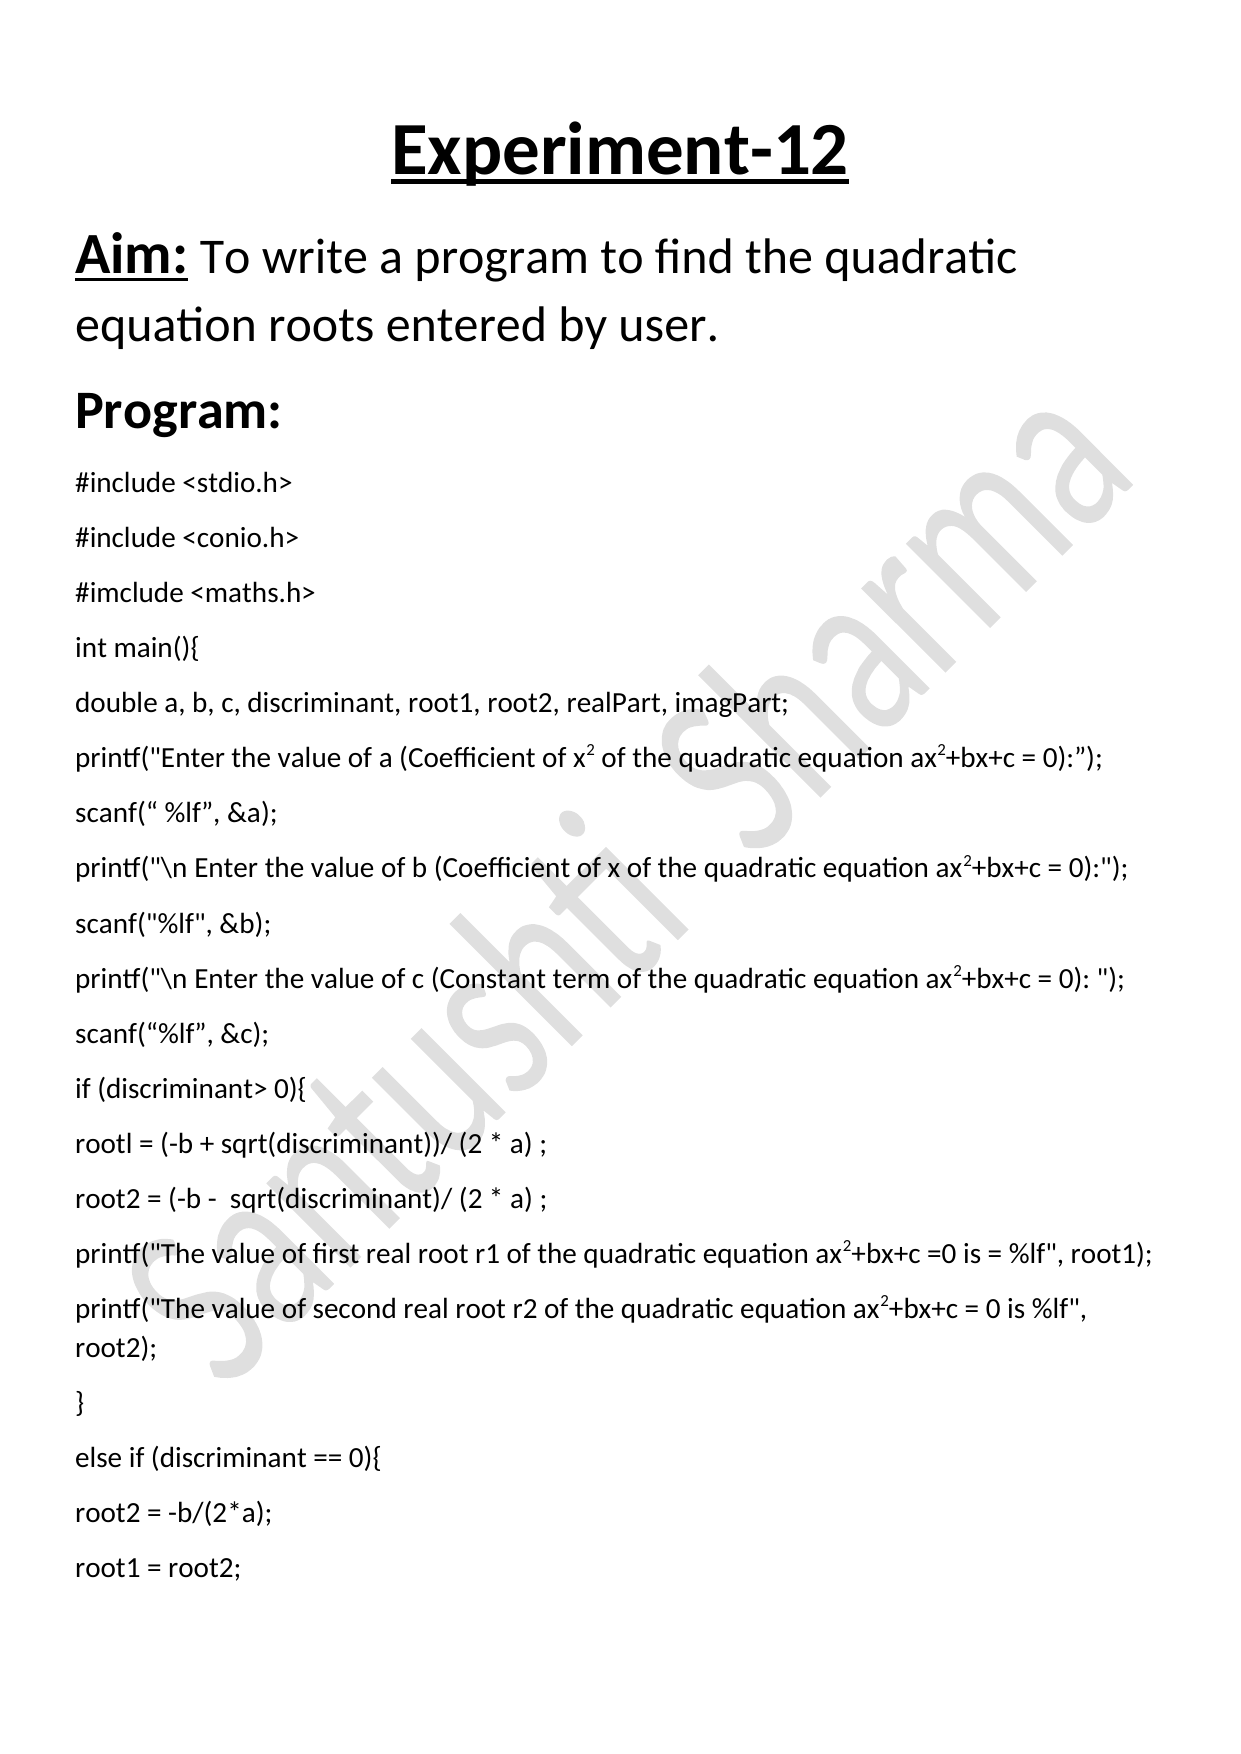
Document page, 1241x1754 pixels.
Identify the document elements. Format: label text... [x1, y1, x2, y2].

text scanf(“%lf”, &c); [75, 1015, 1165, 1051]
text if (discriminant> 0){ [75, 1070, 1165, 1106]
text printf("The value of first real root r1 of the quadratic equation ax2+bx+c =0 is = %lf", root1); [75, 1235, 1165, 1271]
text #imclude <maths.h> [75, 574, 1165, 610]
text } [75, 1384, 1165, 1419]
text printf("The value of second real root r2 of the quadratic equation ax2+bx+c = 0 is %lf", root2); [75, 1290, 1165, 1364]
text printf("\n Enter the value of c (Constant term of the quadratic equation ax2+bx+c = 0): "); [75, 960, 1165, 995]
text #include <stdio.h> [75, 464, 1165, 499]
text root1 = root2; [75, 1549, 1165, 1585]
text rootl = (-b + sqrt(discriminant))/ (2 * a) ; [75, 1125, 1165, 1161]
text printf("\n Enter the value of b (Coefficient of x of the quadratic equation ax2+bx+c = 0):"); [75, 849, 1165, 885]
text Program: [75, 376, 1165, 442]
text printf("Enter the value of a (Coefficient of x2 of the quadratic equation ax2+bx+c = 0):”); [75, 739, 1165, 775]
text #include <conio.h> [75, 519, 1165, 554]
text Experiment-12 [75, 102, 1165, 193]
text else if (discriminant == 0){ [75, 1439, 1165, 1475]
text int main(){ [75, 629, 1165, 665]
text scanf("%lf", &b); [75, 905, 1165, 940]
text root2 = -b/(2*a); [75, 1494, 1165, 1530]
text Aim: To write a program to find the quadratic equation roots entered by user. [75, 217, 1165, 354]
text scanf(“ %lf”, &a); [75, 794, 1165, 830]
text double a, b, c, discriminant, root1, root2, realPart, imagPart; [75, 684, 1165, 720]
text root2 = (-b - sqrt(discriminant)/ (2 * a) ; [75, 1180, 1165, 1216]
